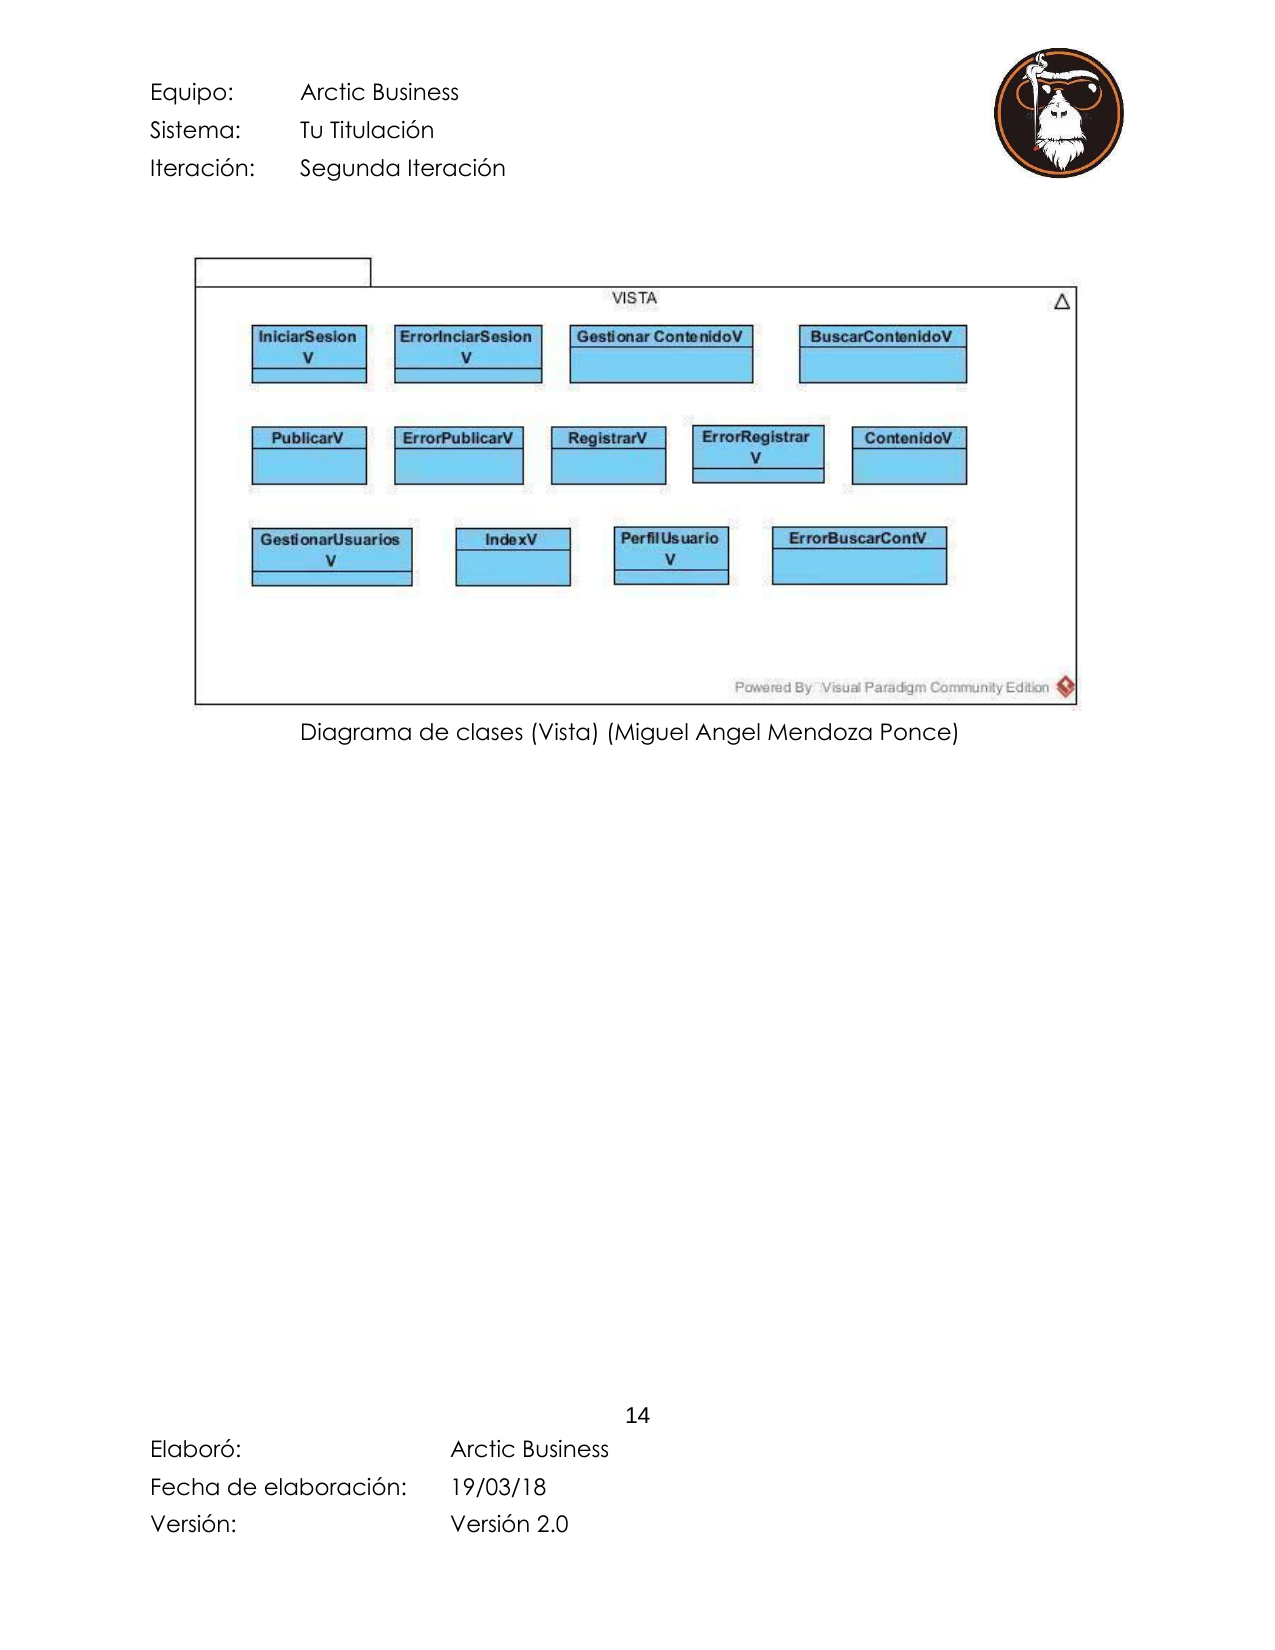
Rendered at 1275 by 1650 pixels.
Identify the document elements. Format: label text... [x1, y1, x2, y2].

picture [192, 255, 1083, 711]
picture [991, 48, 1126, 179]
text Diagrama de clases (Vista) (Miguel Angel Mendoza Ponce) [225, 714, 1125, 747]
